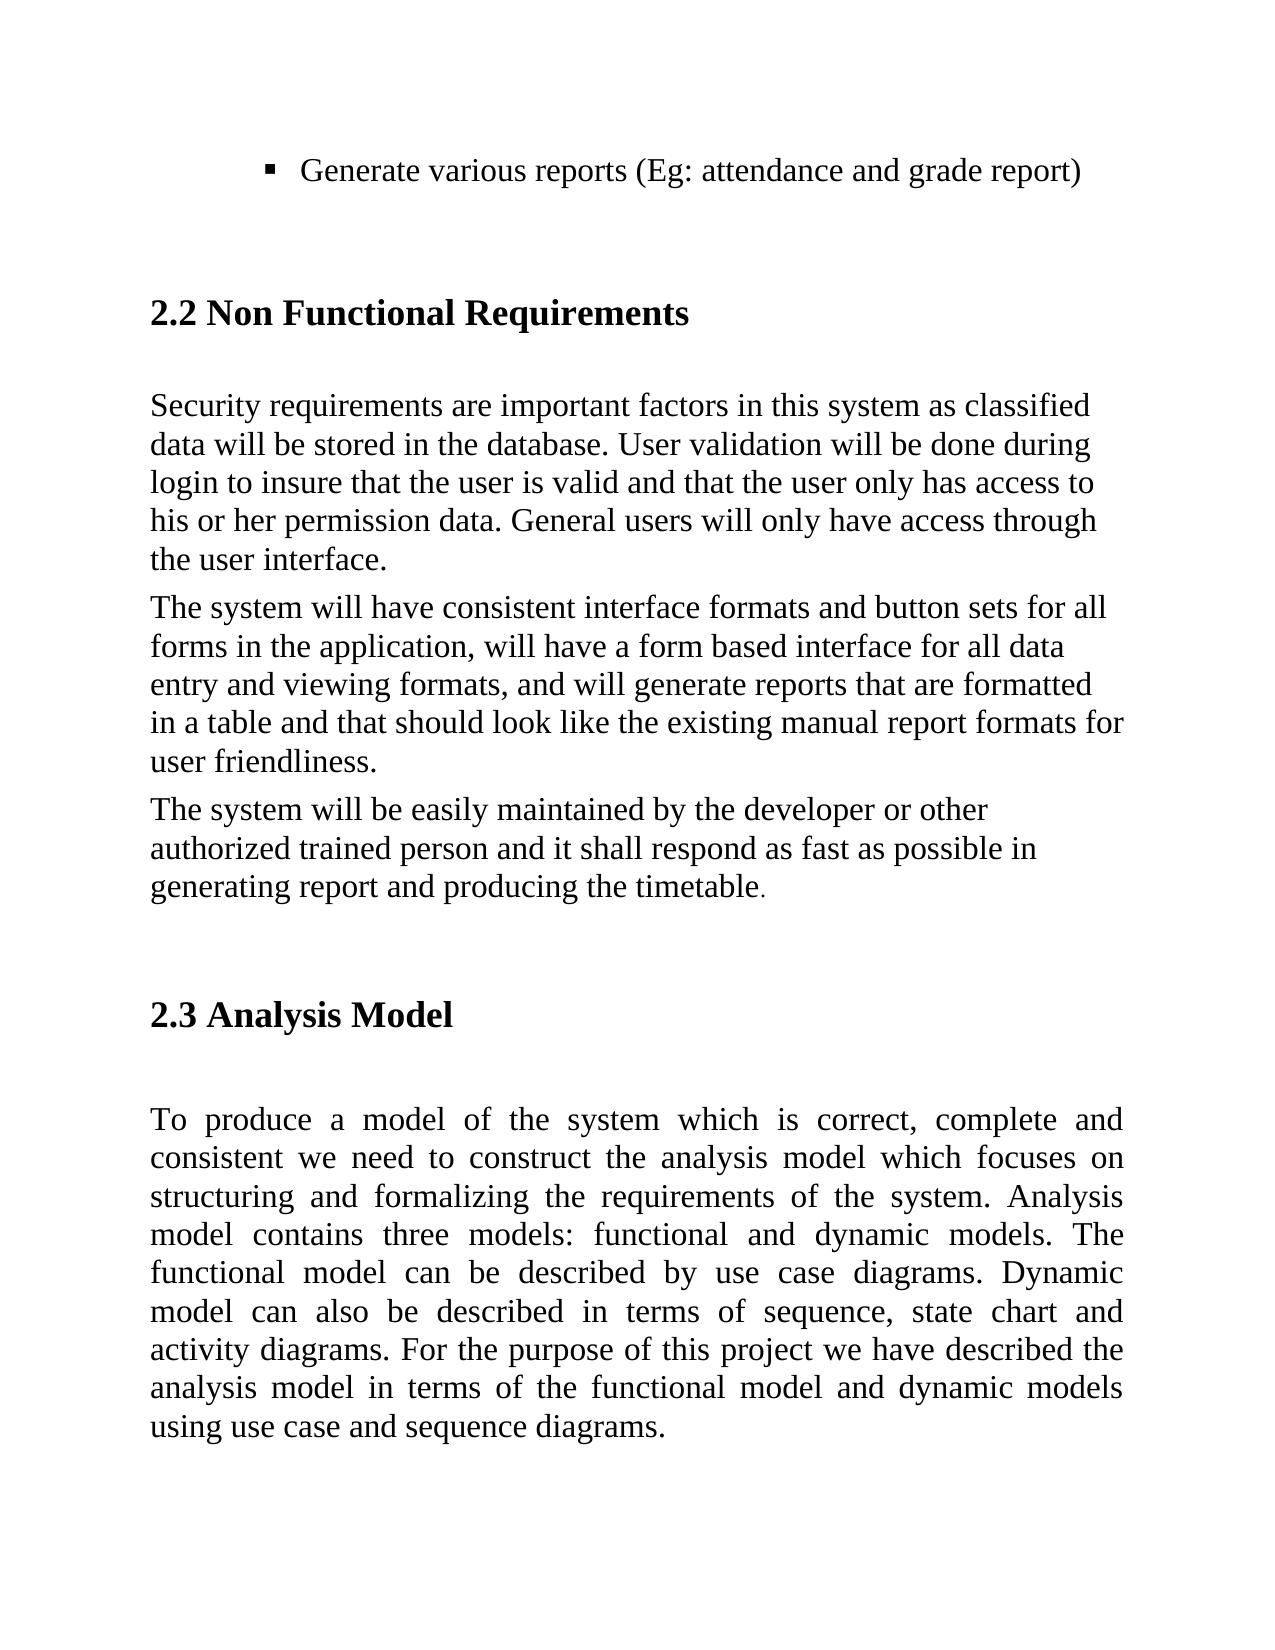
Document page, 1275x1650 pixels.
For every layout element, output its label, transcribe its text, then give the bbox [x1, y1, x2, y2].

text To produce a model of the system which is correct, complete and consistent we need to construct the analysis model which focuses on structuring and formalizing the requirements of the system. Analysis model contains three models: functional and dynamic models. The functional model can be described by use case diagrams. Dynamic model can also be described in terms of sequence, state chart and activity diagrams. For the purpose of this project we have described the analysis model in terms of the functional model and dynamic models using use case and sequence diagrams. [150, 1099, 1125, 1444]
text The system will have consistent interface formats and button sets for all forms in the application, will have a form based interface for all data entry and viewing formats, and will generate reports that are formatted in a table and that should look like the existing manual report formats for user friendliness. [150, 588, 1125, 779]
list Generate various reports (Eg: attendance and grade report) [262, 150, 1125, 188]
text 2.3 Analysis Model [150, 992, 1125, 1035]
text Security requirements are important factors in this system as classified data will be stored in the database. User validation will be done during login to insure that the user is valid and that the user only has access to his or her permission data. General users will only have access through the user interface. [150, 386, 1125, 577]
text 2.2 Non Functional Requirements [150, 290, 1125, 333]
text The system will be easily maintained by the developer or other authorized trained person and it shall respond as fast as possible in generating report and producing the timetable. [150, 790, 1125, 905]
